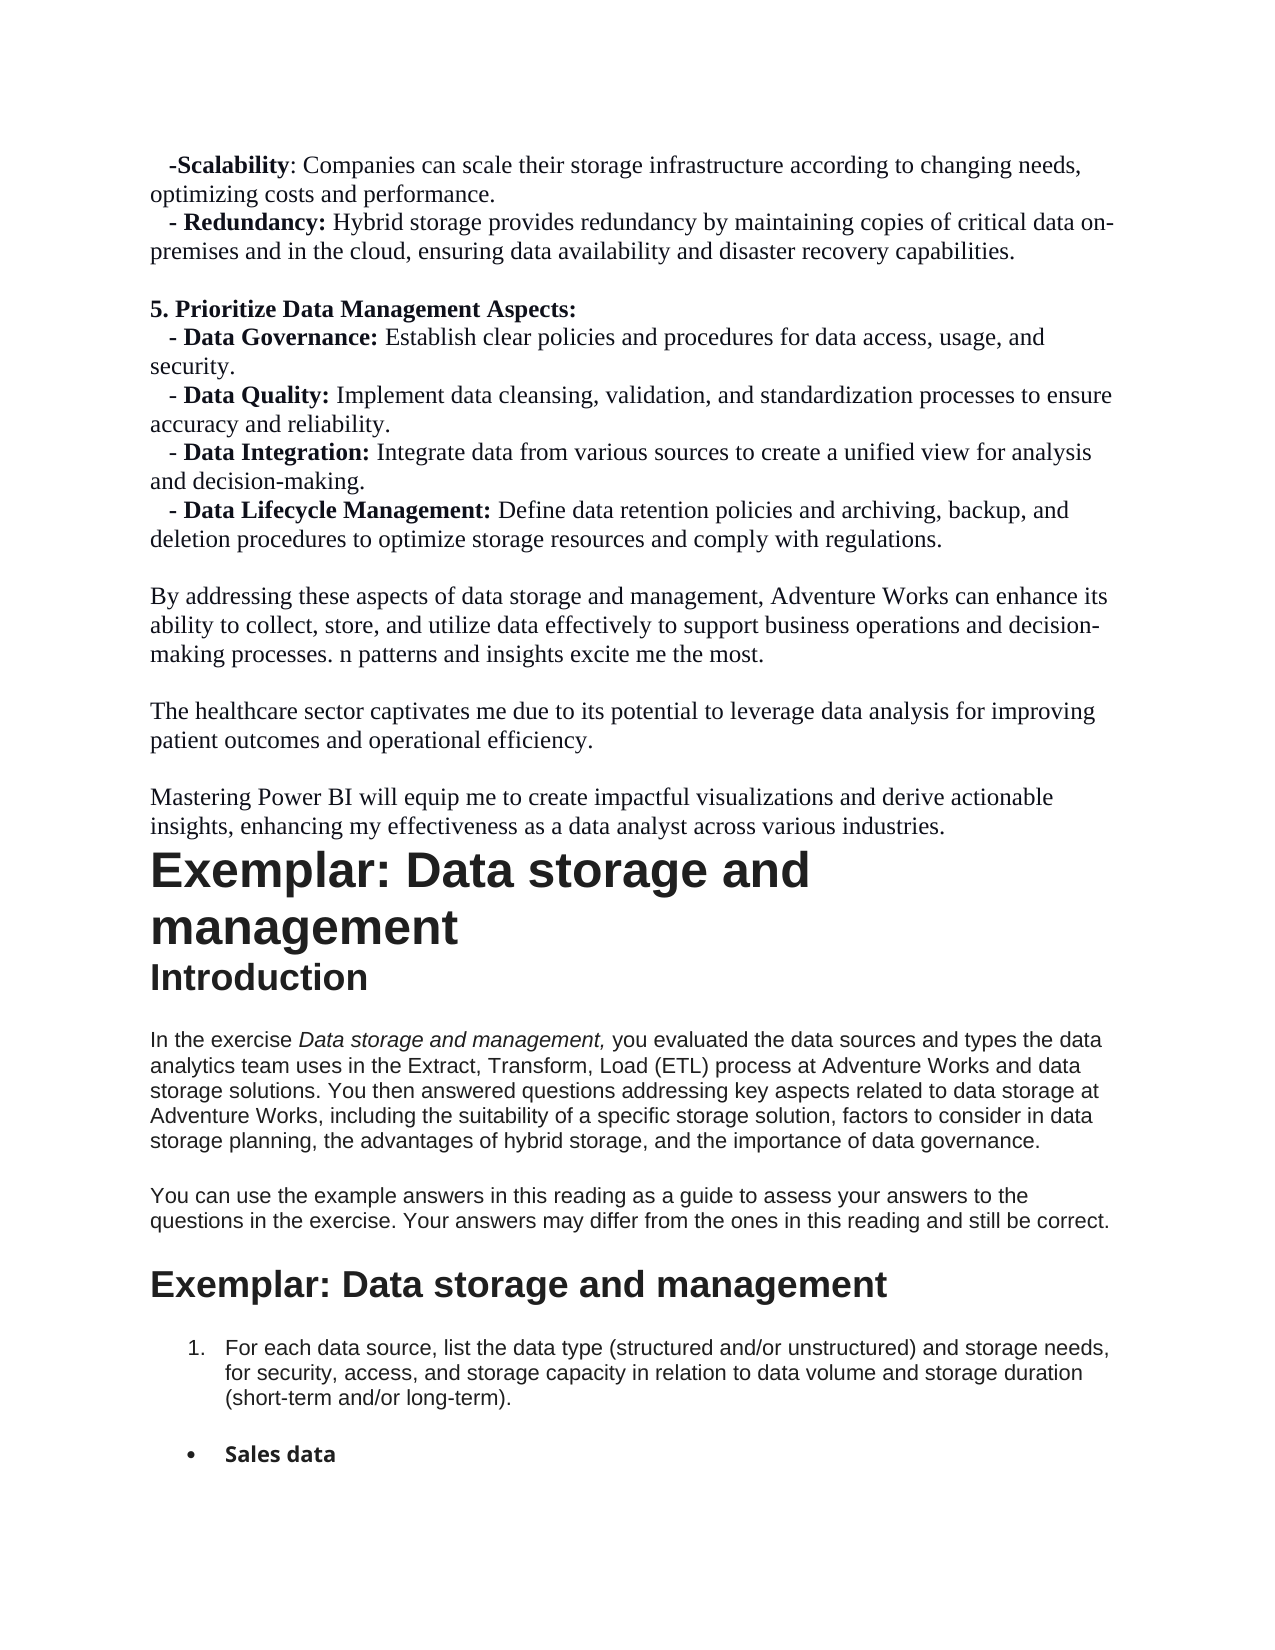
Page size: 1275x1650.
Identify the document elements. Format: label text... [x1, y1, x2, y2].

text - Data Quality: Implement data cleansing, validation, and standardization processes to ensure accuracy and reliability. [150, 380, 1125, 437]
text - Data Lifecycle Management: Define data retention policies and archiving, backup, and deletion procedures to optimize storage resources and comply with regulations. [150, 495, 1125, 552]
text 5. Prioritize Data Management Aspects: [150, 294, 1125, 322]
text - Data Integration: Integrate data from various sources to create a unified view for analysis and decision-making. [150, 437, 1125, 495]
text Exemplar: Data storage and management [150, 840, 1125, 955]
text - Data Governance: Establish clear policies and procedures for data access, usage, and security. [150, 322, 1125, 380]
text You can use the example answers in this reading as a guide to assess your answers to the questions in the exercise. Your answers may differ from the ones in this reading and still be correct. [150, 1182, 1125, 1233]
list Sales data [187, 1439, 1125, 1469]
list For each data source, list the data type (structured and/or unstructured) and storage needs, for security, access, and storage capacity in relation to data volume and storage duration (short-term and/or long-term). [187, 1334, 1125, 1410]
text The healthcare sector captivates me due to its potential to leverage data analysis for improving patient outcomes and operational efficiency. [150, 696, 1125, 754]
text Introduction [150, 955, 1125, 998]
text Mastering Power BI will equip me to create impactful visualizations and derive actionable insights, enhancing my effectiveness as a data analyst across various industries. [150, 782, 1125, 840]
text -Scalability: Companies can scale their storage infrastructure according to changing needs, optimizing costs and performance. [150, 150, 1125, 207]
text - Redundancy: Hybrid storage provides redundancy by maintaining copies of critical data on-premises and in the cloud, ensuring data availability and disaster recovery capabilities. [150, 207, 1125, 265]
text Exemplar: Data storage and management [150, 1262, 1125, 1305]
text In the exercise Data storage and management, you evaluated the data sources and types the data analytics team uses in the Extract, Transform, Load (ETL) process at Adventure Works and data storage solutions. You then answered questions addressing key aspects related to data storage at Adventure Works, including the suitability of a specific storage solution, factors to consider in data storage planning, the advantages of hybrid storage, and the importance of data governance. [150, 1027, 1125, 1153]
text By addressing these aspects of data storage and management, Adventure Works can enhance its ability to collect, store, and utilize data effectively to support business operations and decision-making processes. n patterns and insights excite me the most. [150, 581, 1125, 667]
